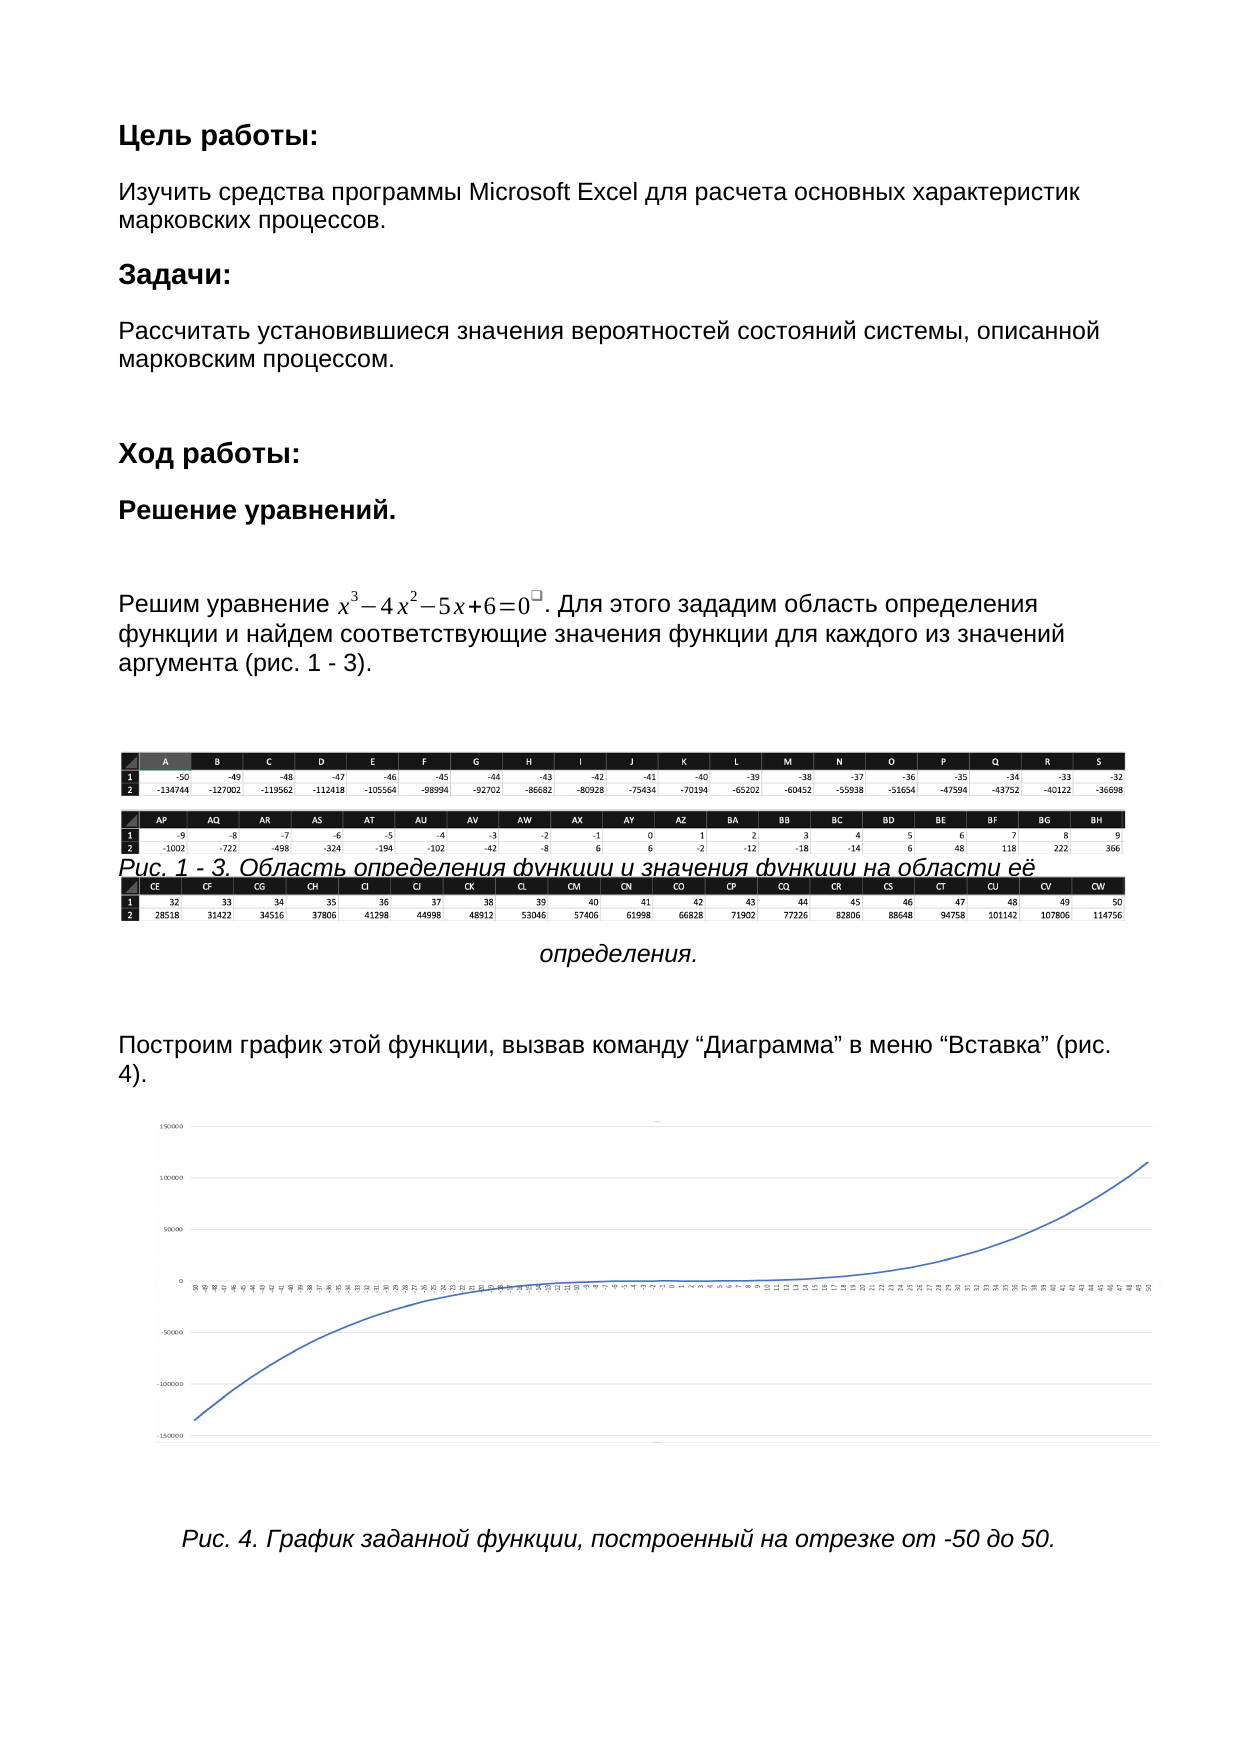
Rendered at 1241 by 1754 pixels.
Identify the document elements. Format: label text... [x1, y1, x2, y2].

text Изучить средства программы Microsoft Excel для расчета основных характеристик марковских процессов. [118, 177, 1122, 234]
text Решим уравнение . Для этого зададим область определения функции и найдем соответствующие значения функции для каждого из значений аргумента (рис. 1 - 3). [118, 588, 1122, 677]
text Задачи: [118, 257, 1122, 291]
text Цель работы: [118, 118, 1122, 152]
picture [121, 876, 1126, 921]
text Решение уравнений. [118, 494, 1122, 525]
picture [121, 751, 1126, 796]
text Ход работы: [118, 436, 1122, 469]
text Рассчитать установившиеся значения вероятностей состояний системы, описанной марковским процессом. [118, 316, 1122, 373]
picture [121, 809, 1126, 854]
picture [155, 1121, 1161, 1443]
text Построим график этой функции, вызвав команду “Диаграмма” в меню “Вставка” (рис. 4). [118, 1030, 1122, 1088]
